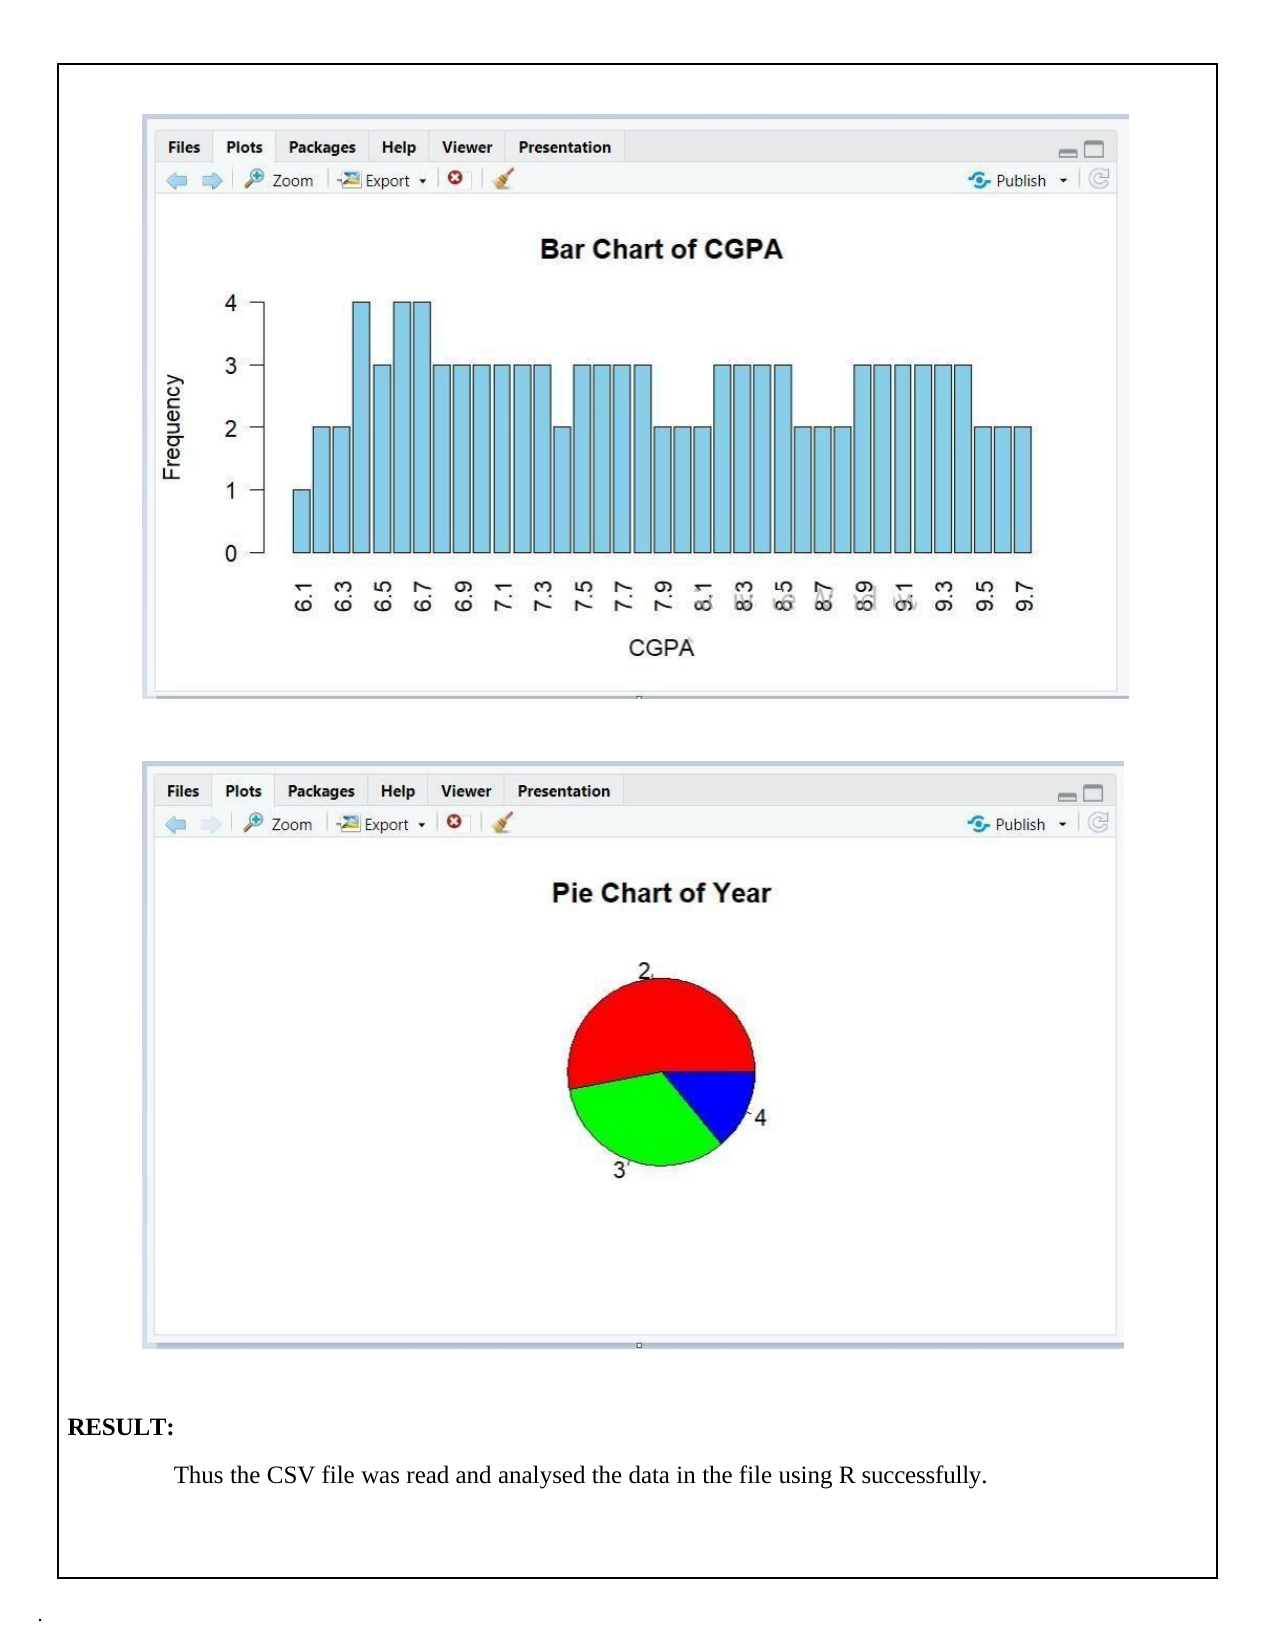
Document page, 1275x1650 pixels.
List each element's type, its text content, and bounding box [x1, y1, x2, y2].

text Thus the CSV file was read and analysed the data in the file using R successfully. [173, 1460, 1237, 1488]
picture [142, 761, 1124, 1349]
text RESULT: [67, 1412, 1237, 1441]
picture [142, 114, 1129, 699]
